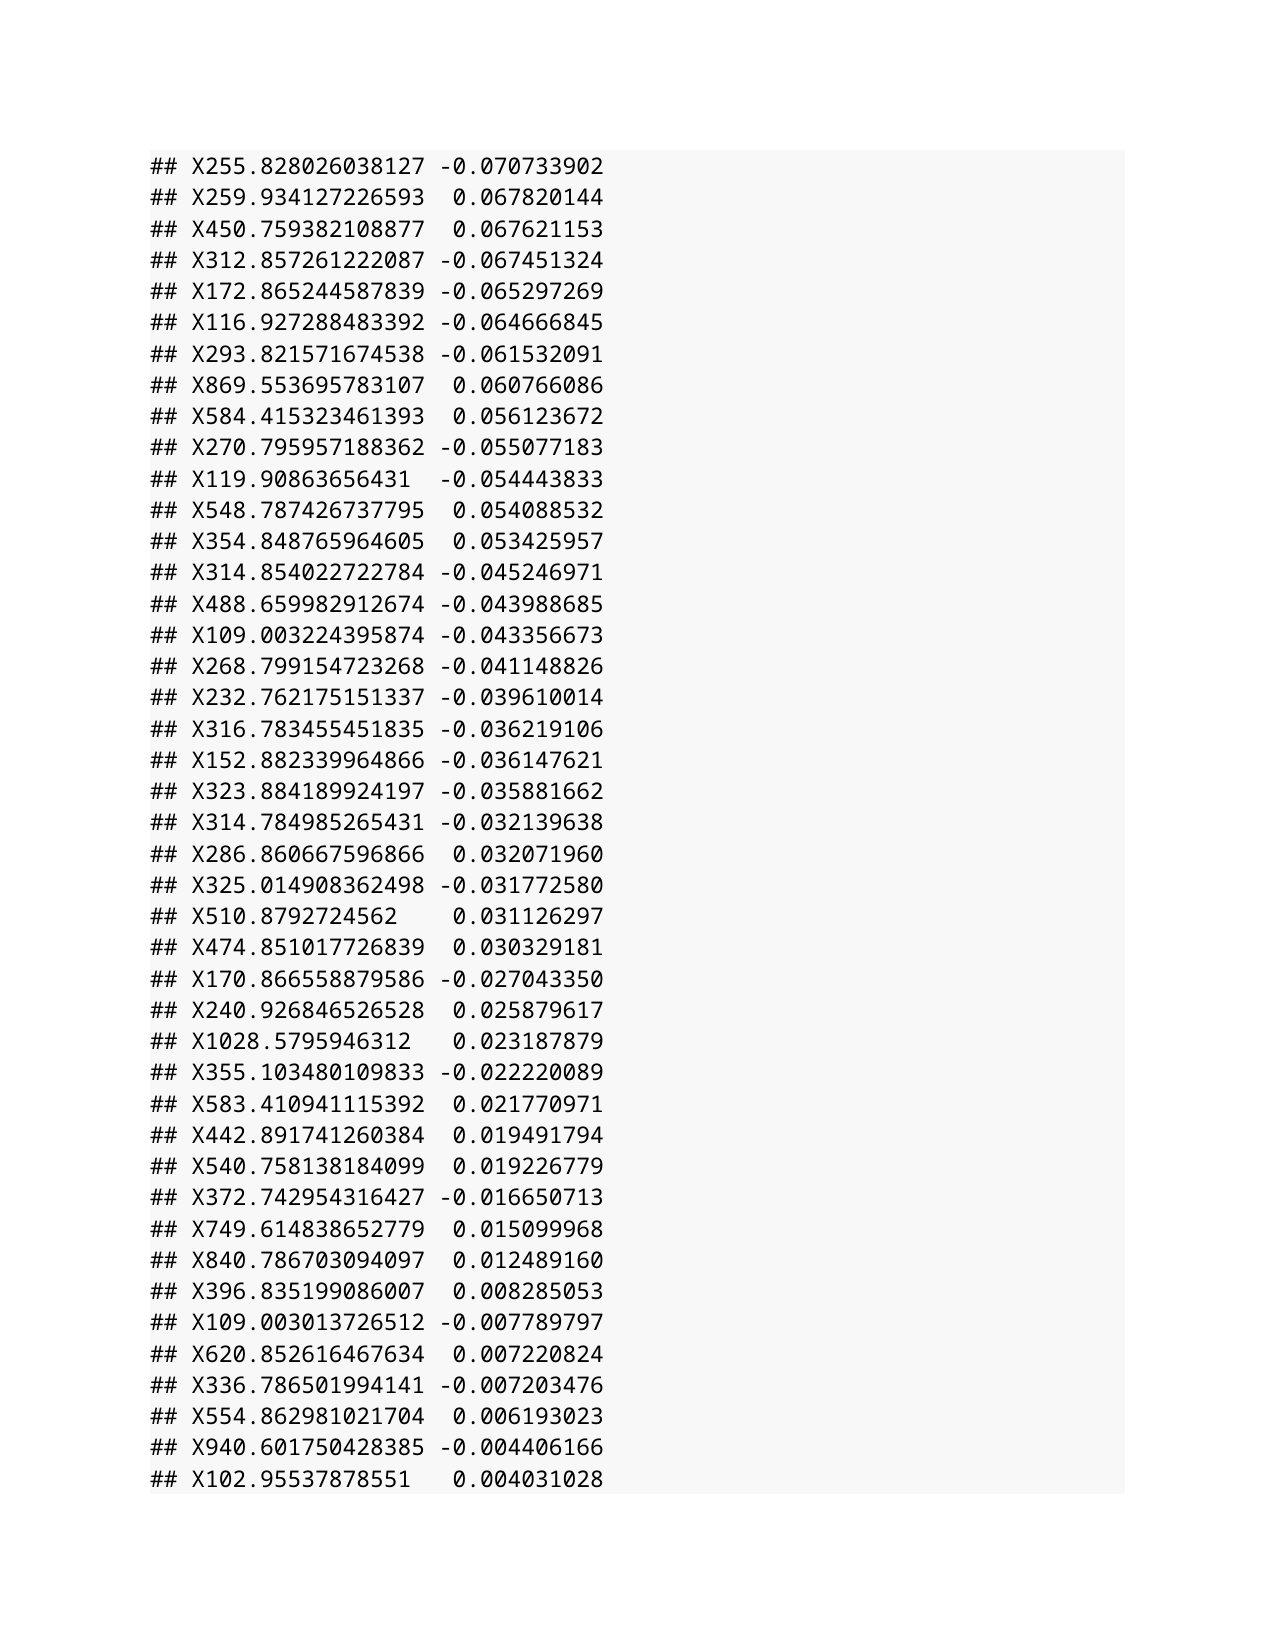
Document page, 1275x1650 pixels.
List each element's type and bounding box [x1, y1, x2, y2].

text [150, 150, 1125, 1494]
